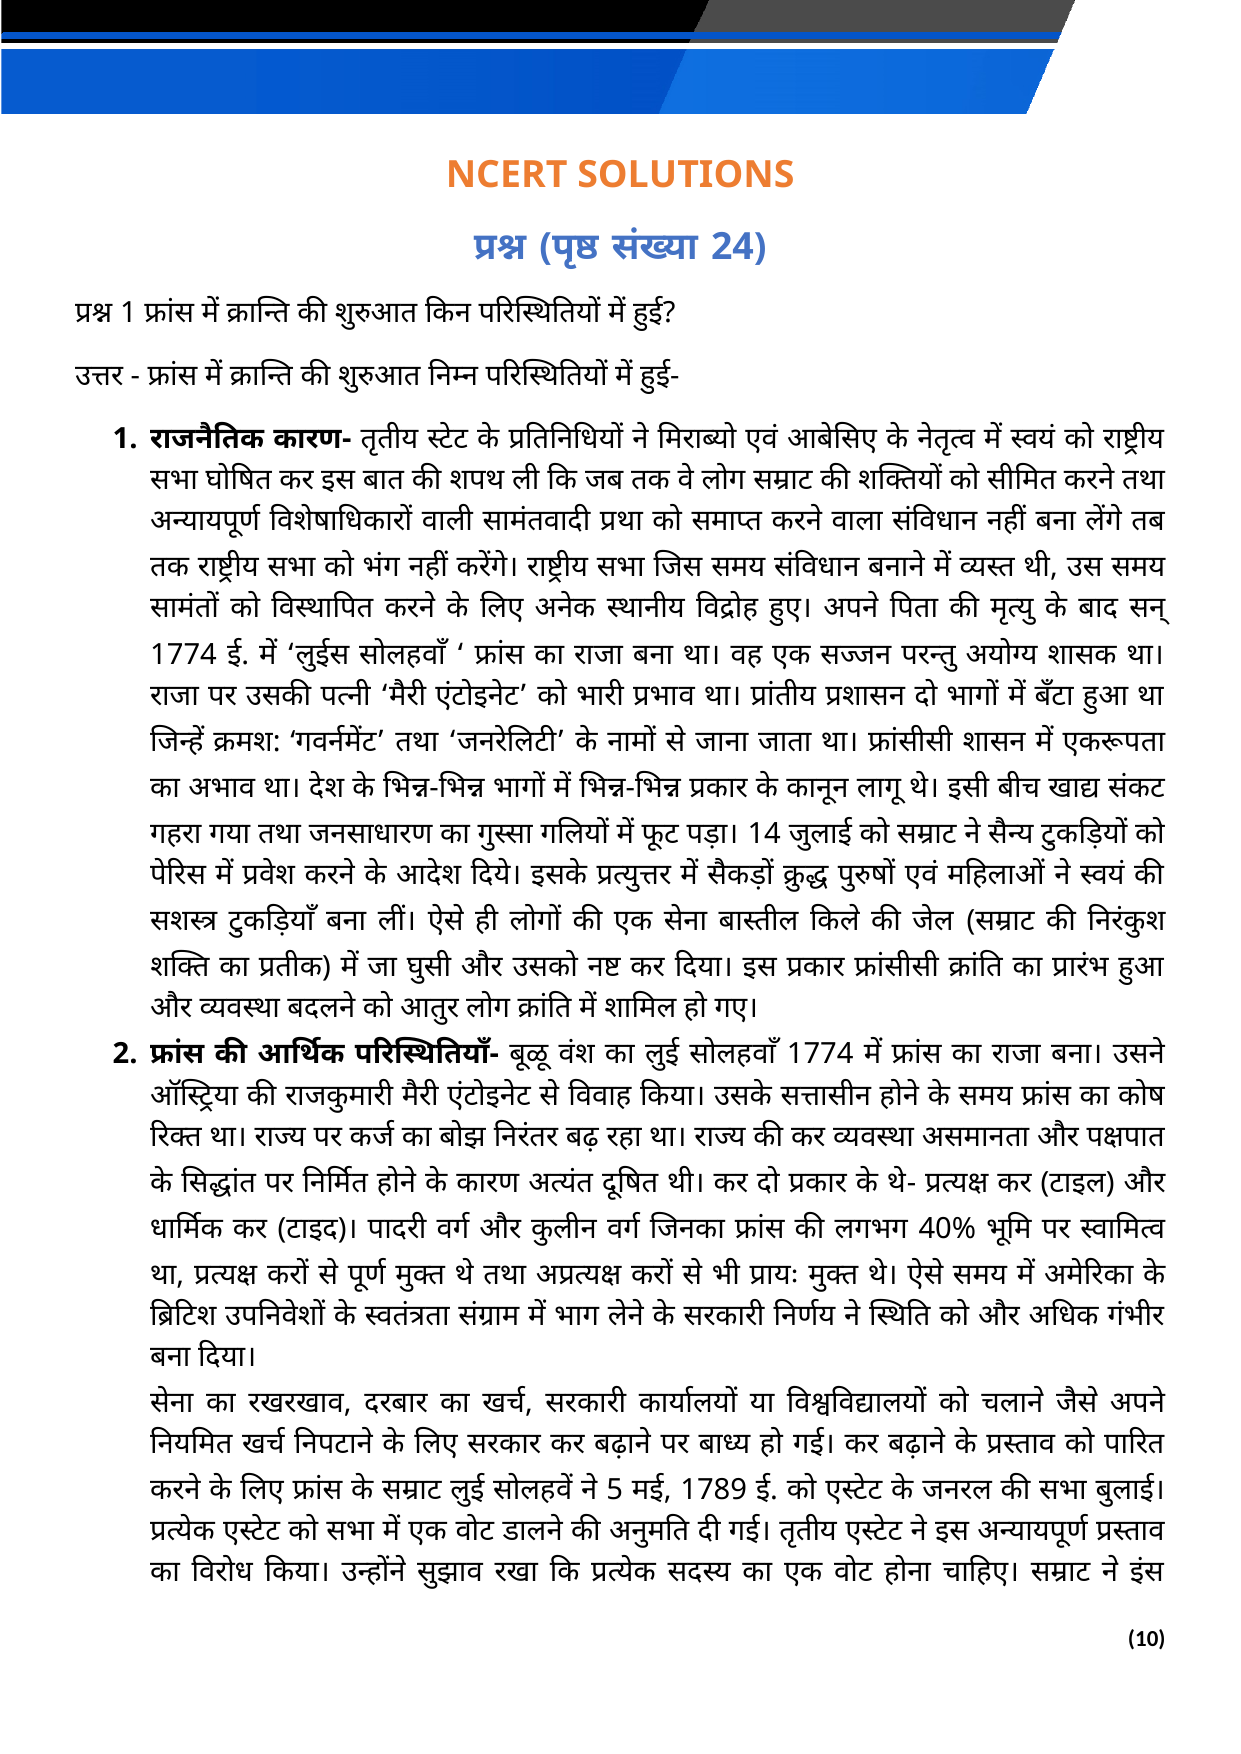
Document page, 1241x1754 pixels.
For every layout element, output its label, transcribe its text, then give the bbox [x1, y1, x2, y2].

list फ्रांस की आर्थिक परिस्थितियाँ- बूळू वंश का लुई सोलहवाँ 1774 में फ्रांस का राजा बना। उसने ऑस्ट्रिया की राजकुमारी मैरी एंटोइनेट से विवाह किया। उसके सत्तासीन होने के समय फ्रांस का कोष रिक्त था। राज्य पर कर्ज का बोझ निरंतर बढ़ रहा था। राज्य की कर व्यवस्था असमानता और पक्षपात के सिद्धांत पर निर्मित होने के कारण अत्यंत दूषित थी। कर दो प्रकार के थे- प्रत्यक्ष कर (टाइल) और धार्मिक कर (टाइद)। पादरी वर्ग और कुलीन वर्ग जिनका फ्रांस की लगभग 40% भूमि पर स्वामित्व था, प्रत्यक्ष करों से पूर्ण मुक्त थे तथा अप्रत्यक्ष करों से भी प्रायः मुक्त थे। ऐसे समय में अमेरिका के ब्रिटिश उपनिवेशों के स्वतंत्रता संग्राम में भाग लेने के सरकारी निर्णय ने स्थिति को और अधिक गंभीर बना दिया। [112, 1033, 1165, 1378]
list राजनैतिक कारण- तृतीय स्टेट के प्रतिनिधियों ने मिराब्यो एवं आबेसिए के नेतृत्व में स्वयं को राष्ट्रीय सभा घोषित कर इस बात की शपथ ली कि जब तक वे लोग सम्राट की शक्तियों को सीमित करने तथा अन्यायपूर्ण विशेषाधिकारों वाली सामंतवादी प्रथा को समाप्त करने वाला संविधान नहीं बना लेंगे तब तक राष्ट्रीय सभा को भंग नहीं करेंगे। राष्ट्रीय सभा जिस समय संविधान बनाने में व्यस्त थी, उस समय सामंतों को विस्थापित करने के लिए अनेक स्थानीय विद्रोह हुए। अपने पिता की मृत्यु के बाद सन् 1774 ई. में ‘लुईस सोलहवाँ ‘ फ्रांस का राजा बना था। वह एक सज्जन परन्तु अयोग्य शासक था। राजा पर उसकी पत्नी ‘मैरी एंटोइनेट’ को भारी प्रभाव था। प्रांतीय प्रशासन दो भागों में बँटा हुआ था जिन्हें क्रमश: ‘गवर्नमेंट’ तथा ‘जनरेलिटी’ के नामों से जाना जाता था। फ्रांसीसी शासन में एकरूपता का अभाव था। देश के भिन्न-भिन्न भागों में भिन्न-भिन्न प्रकार के कानून लागू थे। इसी बीच खाद्य संकट गहरा गया तथा जनसाधारण का गुस्सा गलियों में फूट पड़ा। 14 जुलाई को सम्राट ने सैन्य टुकड़ियों को पेरिस में प्रवेश करने के आदेश दिये। इसके प्रत्युत्तर में सैकड़ों क्रुद्ध पुरुषों एवं महिलाओं ने स्वयं की सशस्त्र टुकड़ियाँ बना लीं। ऐसे ही लोगों की एक सेना बास्तील किले की जेल (सम्राट की निरंकुश शक्ति का प्रतीक) में जा घुसी और उसको नष्ट कर दिया। इस प्रकार फ्रांसीसी क्रांति का प्रारंभ हुआ और व्यवस्था बदलने को आतुर लोग क्रांति में शामिल हो गए। [112, 417, 1165, 1030]
text प्रश्न (पृष्ठ संख्या 24) [75, 219, 1165, 271]
text उत्तर - फ्रांस में क्रान्ति की शुरुआत निम्न परिस्थितियों में हुई- [75, 354, 1165, 397]
text NCERT SOLUTIONS [75, 148, 1165, 199]
text प्रश्न 1 फ्रांस में क्रान्ति की शुरुआत किन परिस्थितियों में हुई? [75, 291, 1165, 334]
picture [1, 0, 1080, 115]
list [150, 1381, 1165, 1594]
